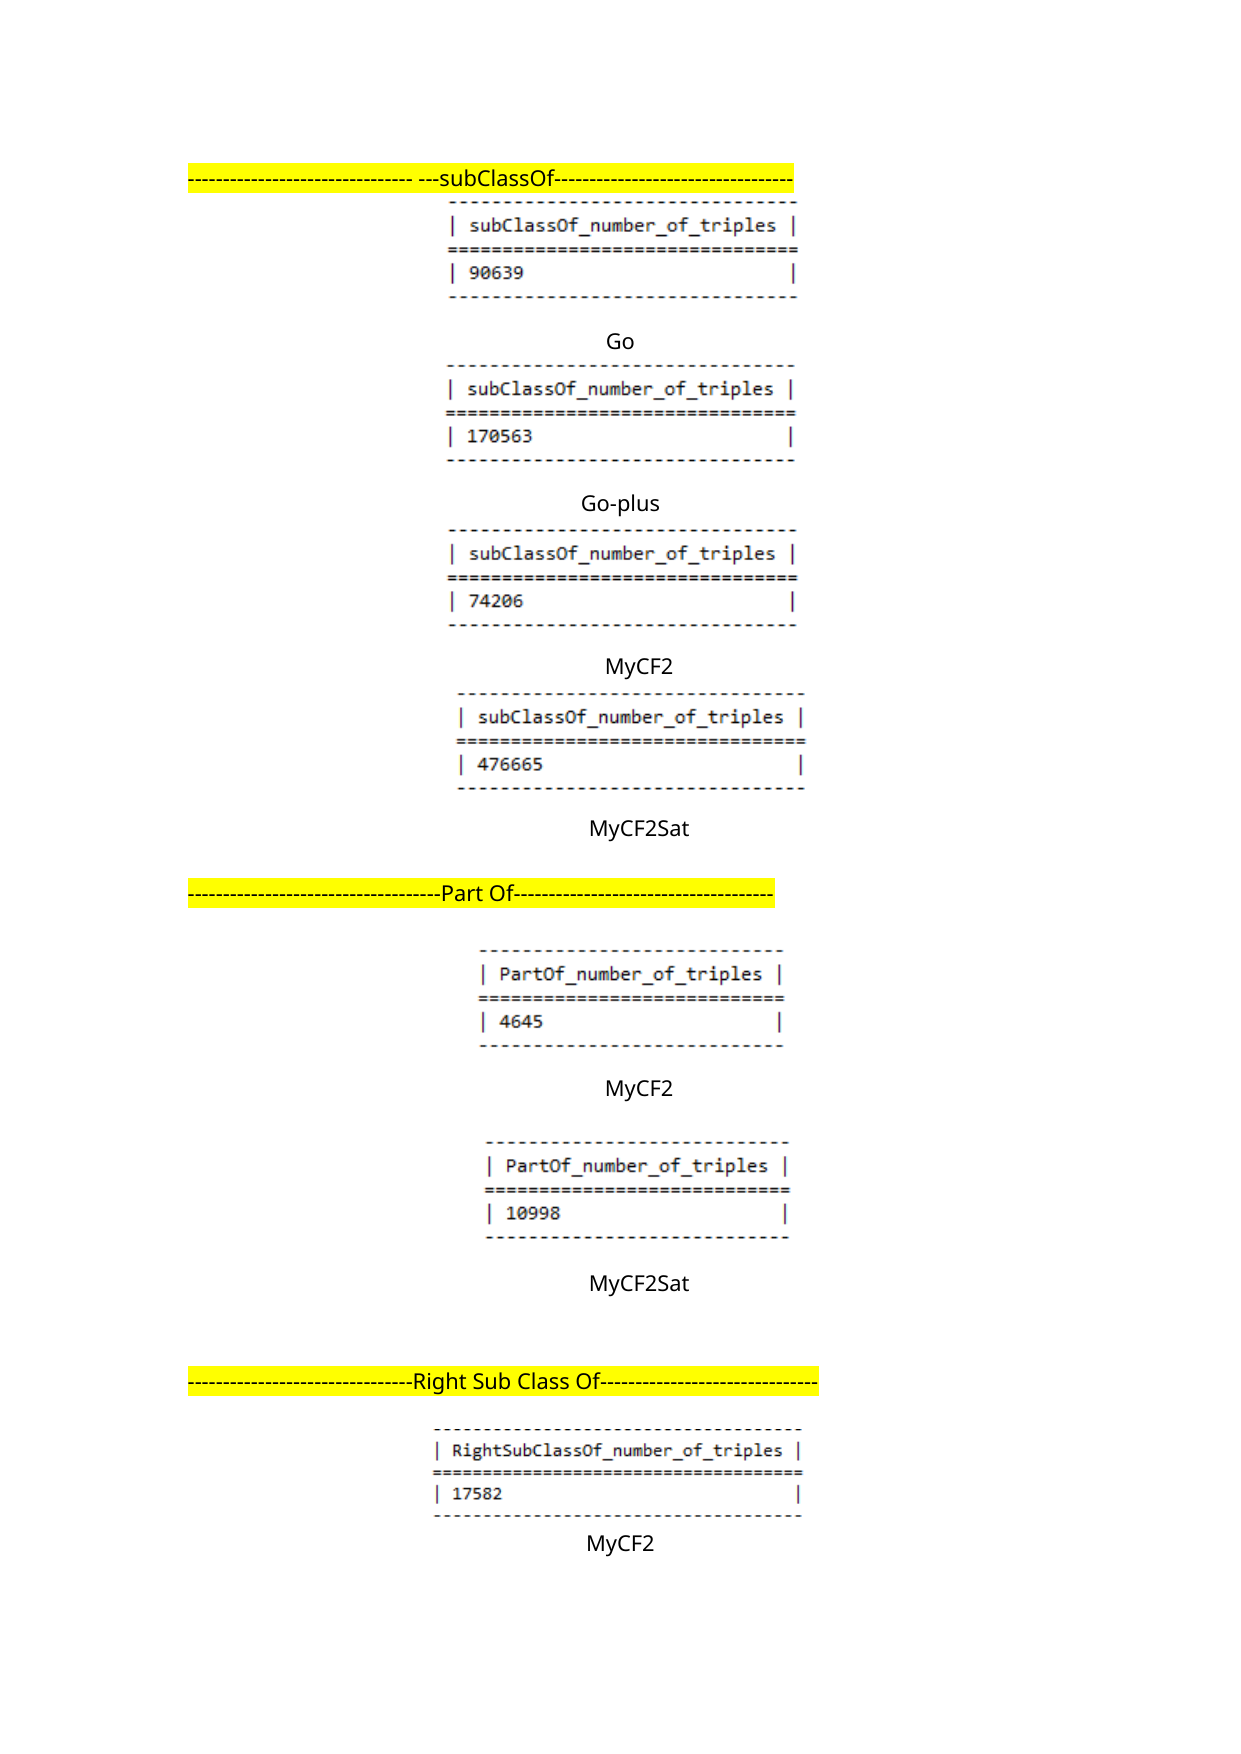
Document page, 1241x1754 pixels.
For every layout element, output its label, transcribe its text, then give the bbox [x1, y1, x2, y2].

text MyCF2 [187, 1527, 1053, 1559]
text -------------------------------- ---subClassOf---------------------------------- [187, 162, 1053, 194]
list MyCF2Sat [225, 812, 1053, 844]
text ------------------------------------Part Of------------------------------------- [187, 877, 1053, 909]
picture [471, 942, 807, 1055]
picture [442, 194, 799, 303]
list MyCF2 [225, 649, 1053, 682]
picture [439, 519, 839, 639]
picture [448, 682, 830, 796]
text --------------------------------Right Sub Class Of------------------------------- [187, 1364, 1053, 1397]
text Go [187, 324, 1053, 357]
text Go-plus [187, 487, 1053, 519]
picture [428, 1429, 812, 1527]
list MyCF2Sat [225, 1267, 1053, 1299]
list MyCF2 [225, 1072, 1053, 1104]
picture [442, 357, 798, 471]
picture [481, 1137, 797, 1245]
